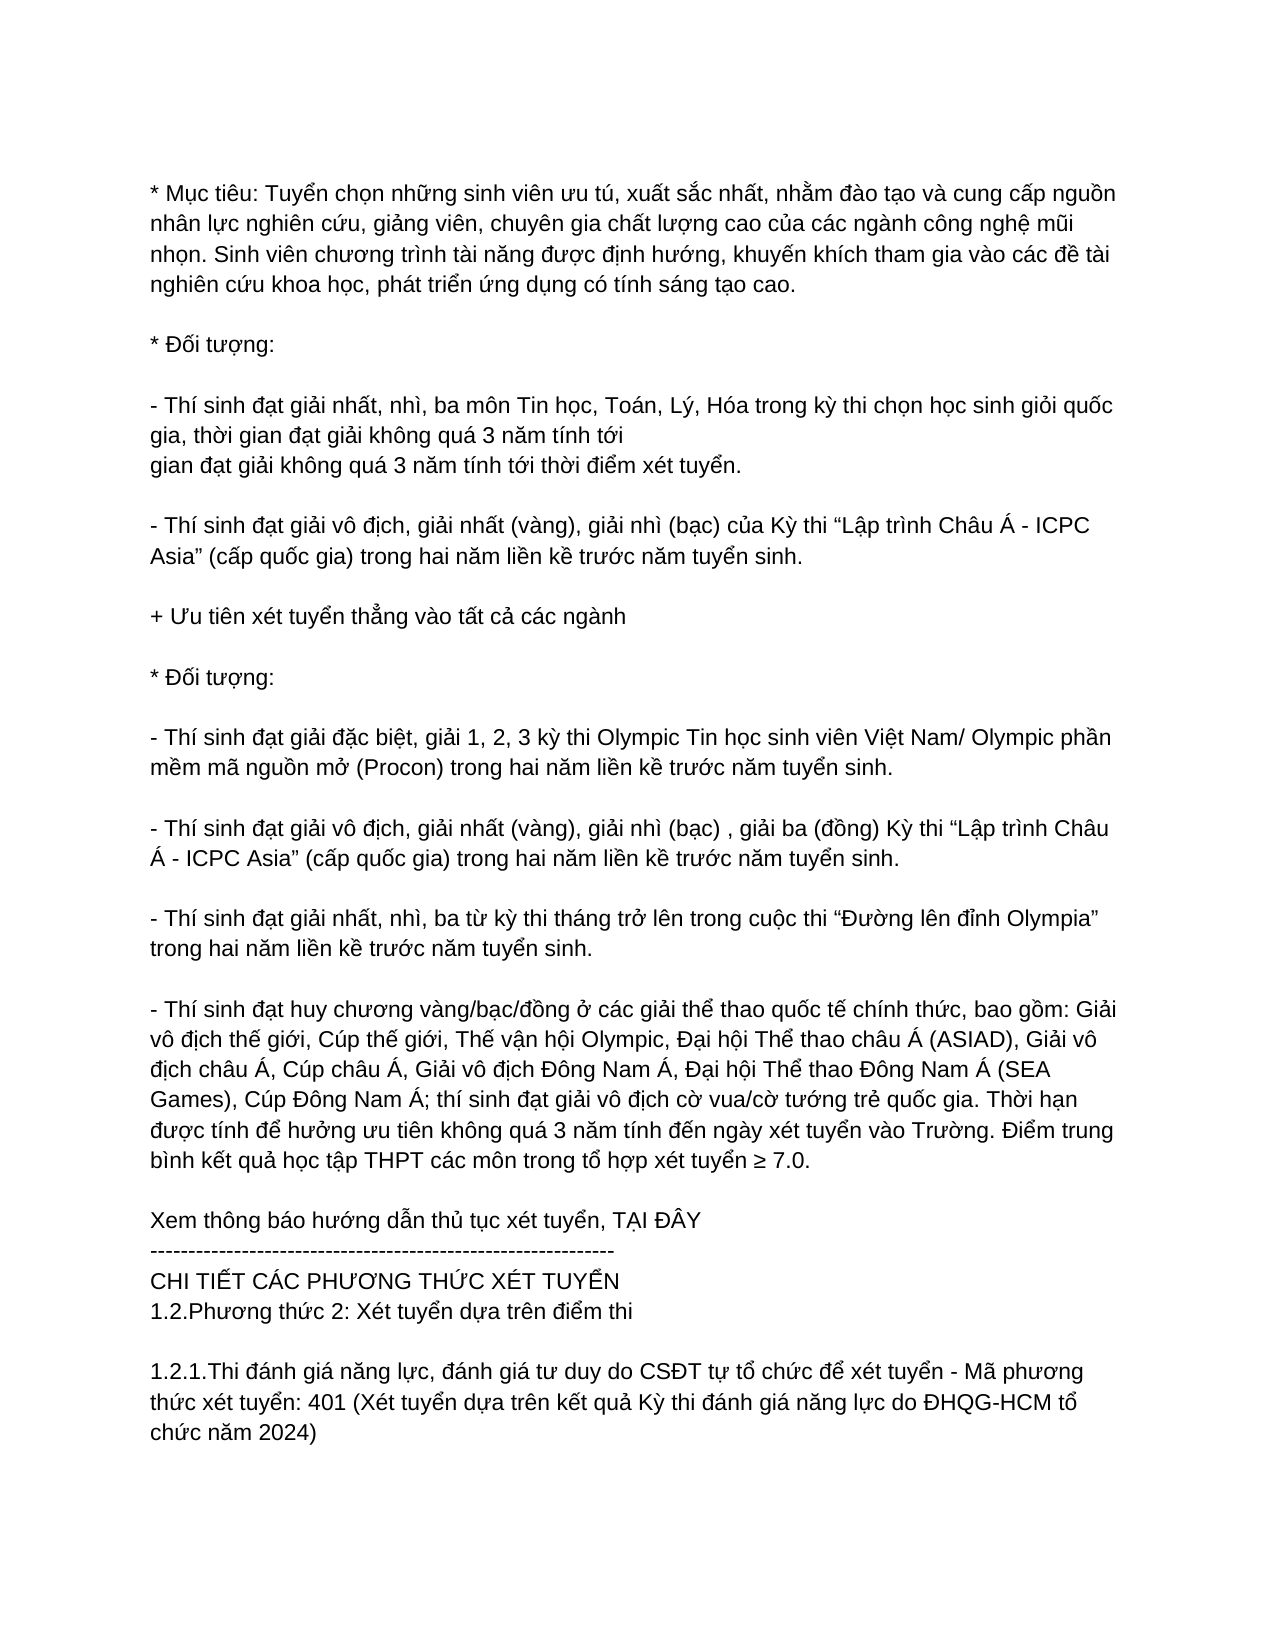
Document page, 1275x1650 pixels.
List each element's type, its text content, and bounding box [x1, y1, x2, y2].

text CHI TIẾT CÁC PHƯƠNG THỨC XÉT TUYỂN [150, 1268, 1125, 1294]
text gian đạt giải không quá 3 năm tính tới thời điểm xét tuyển. [150, 452, 1125, 478]
text * Đối tượng: [150, 663, 1125, 690]
text - Thí sinh đạt huy chương vàng/bạc/đồng ở các giải thể thao quốc tế chính thức, bao gồm: Giải vô địch thế giới, Cúp thế giới, Thế vận hội Olympic, Đại hội Thể thao châu Á (ASIAD), Giải vô địch châu Á, Cúp châu Á, Giải vô địch Đông Nam Á, Đại hội Thể thao Đông Nam Á (SEA Games), Cúp Đông Nam Á; thí sinh đạt giải vô địch cờ vua/cờ tướng trẻ quốc gia. Thời hạn được tính để hưởng ưu tiên không quá 3 năm tính đến ngày xét tuyển vào Trường. Điểm trung bình kết quả học tập THPT các môn trong tổ hợp xét tuyển ≥ 7.0. [150, 996, 1125, 1173]
text + Ưu tiên xét tuyển thẳng vào tất cả các ngành [150, 603, 1125, 629]
text - Thí sinh đạt giải vô địch, giải nhất (vàng), giải nhì (bạc) , giải ba (đồng) Kỳ thi “Lập trình Châu Á - ICPC Asia” (cấp quốc gia) trong hai năm liền kề trước năm tuyển sinh. [150, 814, 1125, 871]
text - Thí sinh đạt giải nhất, nhì, ba môn Tin học, Toán, Lý, Hóa trong kỳ thi chọn học sinh giỏi quốc gia, thời gian đạt giải không quá 3 năm tính tới [150, 392, 1125, 448]
text 1.2.Phương thức 2: Xét tuyển dựa trên điểm thi [150, 1298, 1125, 1324]
text * Đối tượng: [150, 331, 1125, 358]
text - Thí sinh đạt giải vô địch, giải nhất (vàng), giải nhì (bạc) của Kỳ thi “Lập trình Châu Á - ICPC Asia” (cấp quốc gia) trong hai năm liền kề trước năm tuyển sinh. [150, 512, 1125, 569]
text - Thí sinh đạt giải nhất, nhì, ba từ kỳ thi tháng trở lên trong cuộc thi “Đường lên đỉnh Olympia” trong hai năm liền kề trước năm tuyển sinh. [150, 905, 1125, 962]
text 1.2.1.Thi đánh giá năng lực, đánh giá tư duy do CSĐT tự tổ chức để xét tuyển - Mã phương thức xét tuyển: 401 (Xét tuyển dựa trên kết quả Kỳ thi đánh giá năng lực do ĐHQG-HCM tổ chức năm 2024) [150, 1358, 1125, 1445]
text Xem thông báo hướng dẫn thủ tục xét tuyển, TẠI ĐÂY [150, 1207, 1125, 1234]
text ------------------------------------------------------------- [150, 1237, 1125, 1264]
text * Mục tiêu: Tuyển chọn những sinh viên ưu tú, xuất sắc nhất, nhằm đào tạo và cung cấp nguồn nhân lực nghiên cứu, giảng viên, chuyên gia chất lượng cao của các ngành công nghệ mũi nhọn. Sinh viên chương trình tài năng được định hướng, khuyến khích tham gia vào các đề tài nghiên cứu khoa học, phát triển ứng dụng có tính sáng tạo cao. [150, 180, 1125, 297]
text - Thí sinh đạt giải đặc biệt, giải 1, 2, 3 kỳ thi Olympic Tin học sinh viên Việt Nam/ Olympic phần mềm mã nguồn mở (Procon) trong hai năm liền kề trước năm tuyển sinh. [150, 724, 1125, 781]
